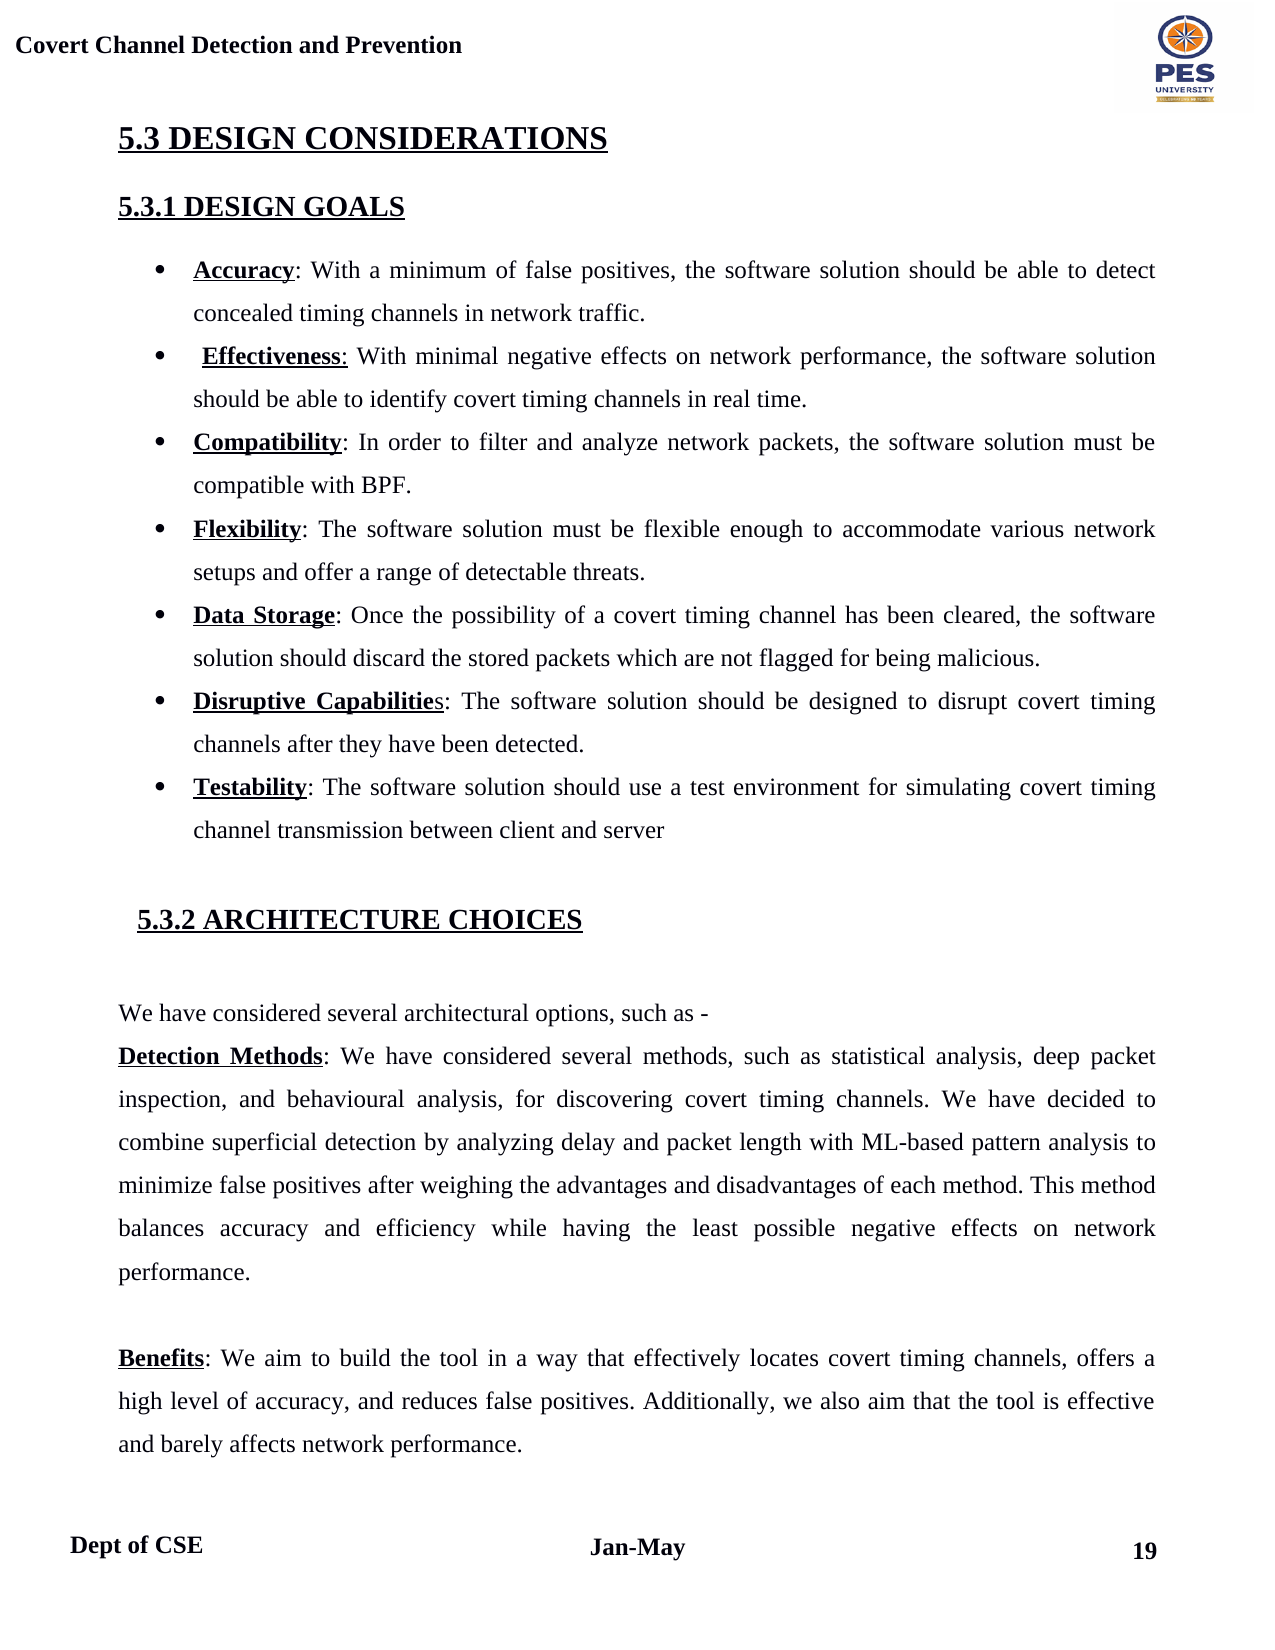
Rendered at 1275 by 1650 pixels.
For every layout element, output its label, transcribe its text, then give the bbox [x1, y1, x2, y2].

text Benefits: We aim to build the tool in a way that effectively locates covert timing channels, offers a high level of accuracy, and reduces false positives. Additionally, we also aim that the tool is effective and barely affects network performance. [118, 1343, 1157, 1458]
list Accuracy: With a minimum of false positives, the software solution should be able to detect concealed timing channels in network traffic. [156, 255, 1157, 327]
list Compatibility: In order to filter and analyze network packets, the software solution must be compatible with BPF. [156, 427, 1157, 499]
text 5.3.2 ARCHITECTURE CHOICES [137, 902, 1157, 935]
list Disruptive Capabilities: The software solution should be designed to disrupt covert timing channels after they have been detected. [156, 686, 1157, 758]
list Flexibility: The software solution must be flexible enough to accommodate various network setups and offer a range of detectable threats. [156, 514, 1157, 586]
list Effectiveness: With minimal negative effects on network performance, the software solution should be able to identify covert timing channels in real time. [156, 341, 1157, 413]
text We have considered several architectural options, such as - [118, 998, 1157, 1027]
list Testability: The software solution should use a test environment for simulating covert timing channel transmission between client and server [156, 772, 1157, 844]
list Data Storage: Once the possibility of a covert timing channel has been cleared, the software solution should discard the stored packets which are not flagged for being malicious. [156, 600, 1157, 672]
picture [1113, 2, 1254, 112]
text Detection Methods: We have considered several methods, such as statistical analysis, deep packet inspection, and behavioural analysis, for discovering covert timing channels. We have decided to combine superficial detection by analyzing delay and packet length with ML-based pattern analysis to minimize false positives after weighing the advantages and disadvantages of each method. This method balances accuracy and efficiency while having the least possible negative effects on network performance. [118, 1041, 1157, 1285]
text 5.3.1 DESIGN GOALS [118, 189, 1157, 222]
text 5.3 DESIGN CONSIDERATIONS [118, 118, 1157, 156]
